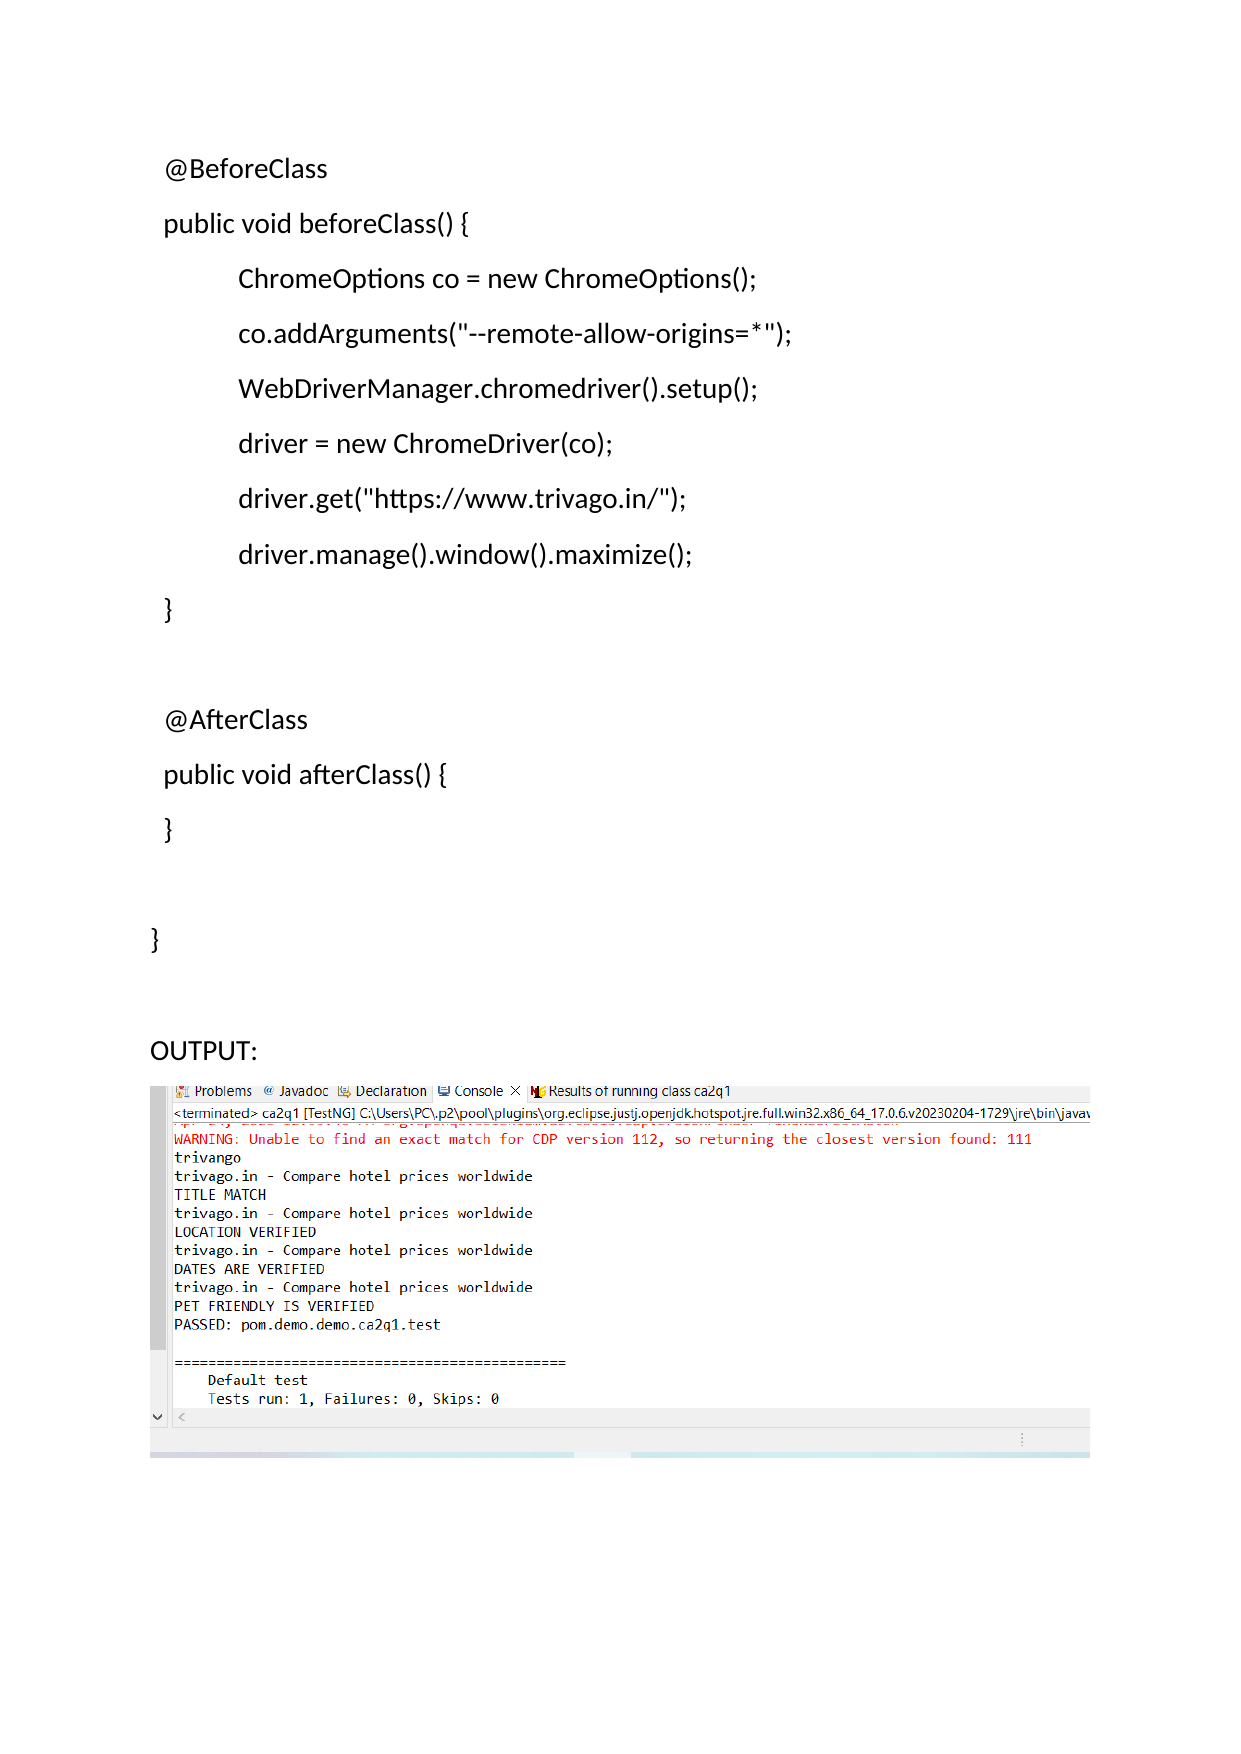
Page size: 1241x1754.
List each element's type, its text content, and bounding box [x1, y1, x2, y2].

text OUTPUT: [150, 1032, 1090, 1067]
text driver = new ChromeDriver(co); [150, 426, 1090, 461]
text @BeforeClass [150, 150, 1090, 186]
text } [150, 591, 1090, 626]
text co.addArguments("--remote-allow-origins=*"); [150, 315, 1090, 351]
text driver.manage().window().maximize(); [150, 536, 1090, 571]
text @AfterClass [150, 701, 1090, 737]
text WebDriverManager.chromedriver().setup(); [150, 370, 1090, 406]
picture [150, 1086, 1091, 1458]
text } [150, 921, 1090, 957]
text public void beforeClass() { [150, 205, 1090, 241]
text public void afterClass() { [150, 756, 1090, 792]
text ChromeOptions co = new ChromeOptions(); [150, 260, 1090, 296]
text driver.get("https://www.trivago.in/"); [150, 481, 1090, 516]
text } [150, 811, 1090, 847]
